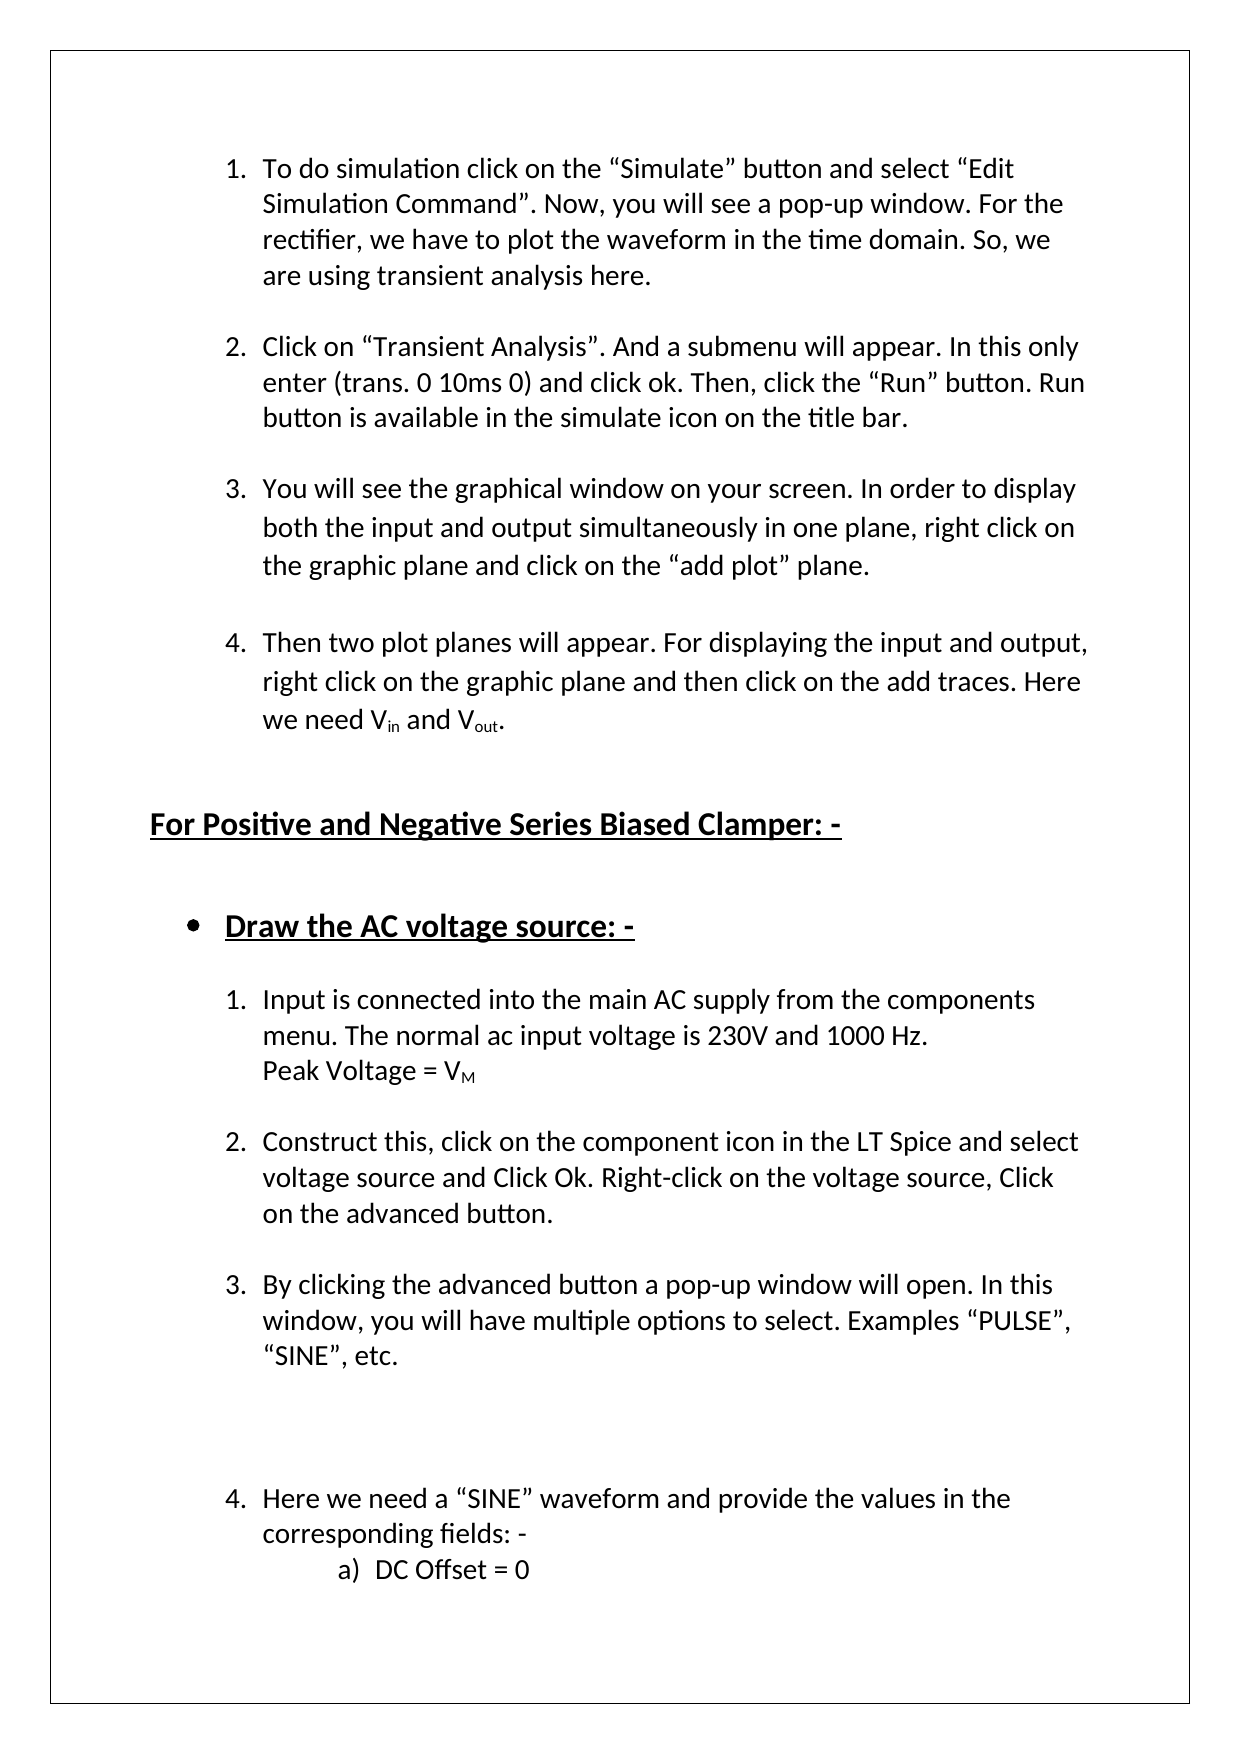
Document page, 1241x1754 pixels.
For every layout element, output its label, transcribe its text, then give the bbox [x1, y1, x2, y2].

list Then two plot planes will appear. For displaying the input and output, right click on the graphic plane and then click on the add traces. Here we need Vin and Vout. [225, 624, 1090, 737]
list DC Offset = 0 [337, 1551, 1090, 1587]
list To do simulation click on the “Simulate” button and select “Edit Simulation Command”. Now, you will see a pop-up window. For the rectifier, we have to plot the waveform in the time domain. So, we are using transient analysis here. [225, 150, 1090, 292]
list Draw the AC voltage source: - [187, 904, 1090, 945]
list Click on “Transient Analysis”. And a submenu will appear. In this only enter (trans. 0 10ms 0) and click ok. Then, click the “Run” button. Run button is available in the simulate icon on the title bar. [225, 328, 1090, 435]
list Here we need a “SINE” waveform and provide the values in the corresponding fields: - [225, 1480, 1090, 1551]
list Construct this, click on the component icon in the LT Spice and select voltage source and Click Ok. Right-click on the voltage source, Click on the advanced button. [225, 1123, 1090, 1230]
list Input is connected into the main AC supply from the components menu. The normal ac input voltage is 230V and 1000 Hz. [225, 981, 1090, 1052]
text For Positive and Negative Series Biased Clamper: - [150, 803, 1090, 844]
list By clicking the advanced button a pop-up window will open. In this window, you will have multiple options to select. Examples “PULSE”, “SINE”, etc. [225, 1266, 1090, 1373]
list You will see the graphical window on your screen. In order to display both the input and output simultaneously in one plane, right click on the graphic plane and click on the “add plot” plane. [225, 471, 1090, 583]
list Peak Voltage = VM [262, 1052, 1090, 1088]
